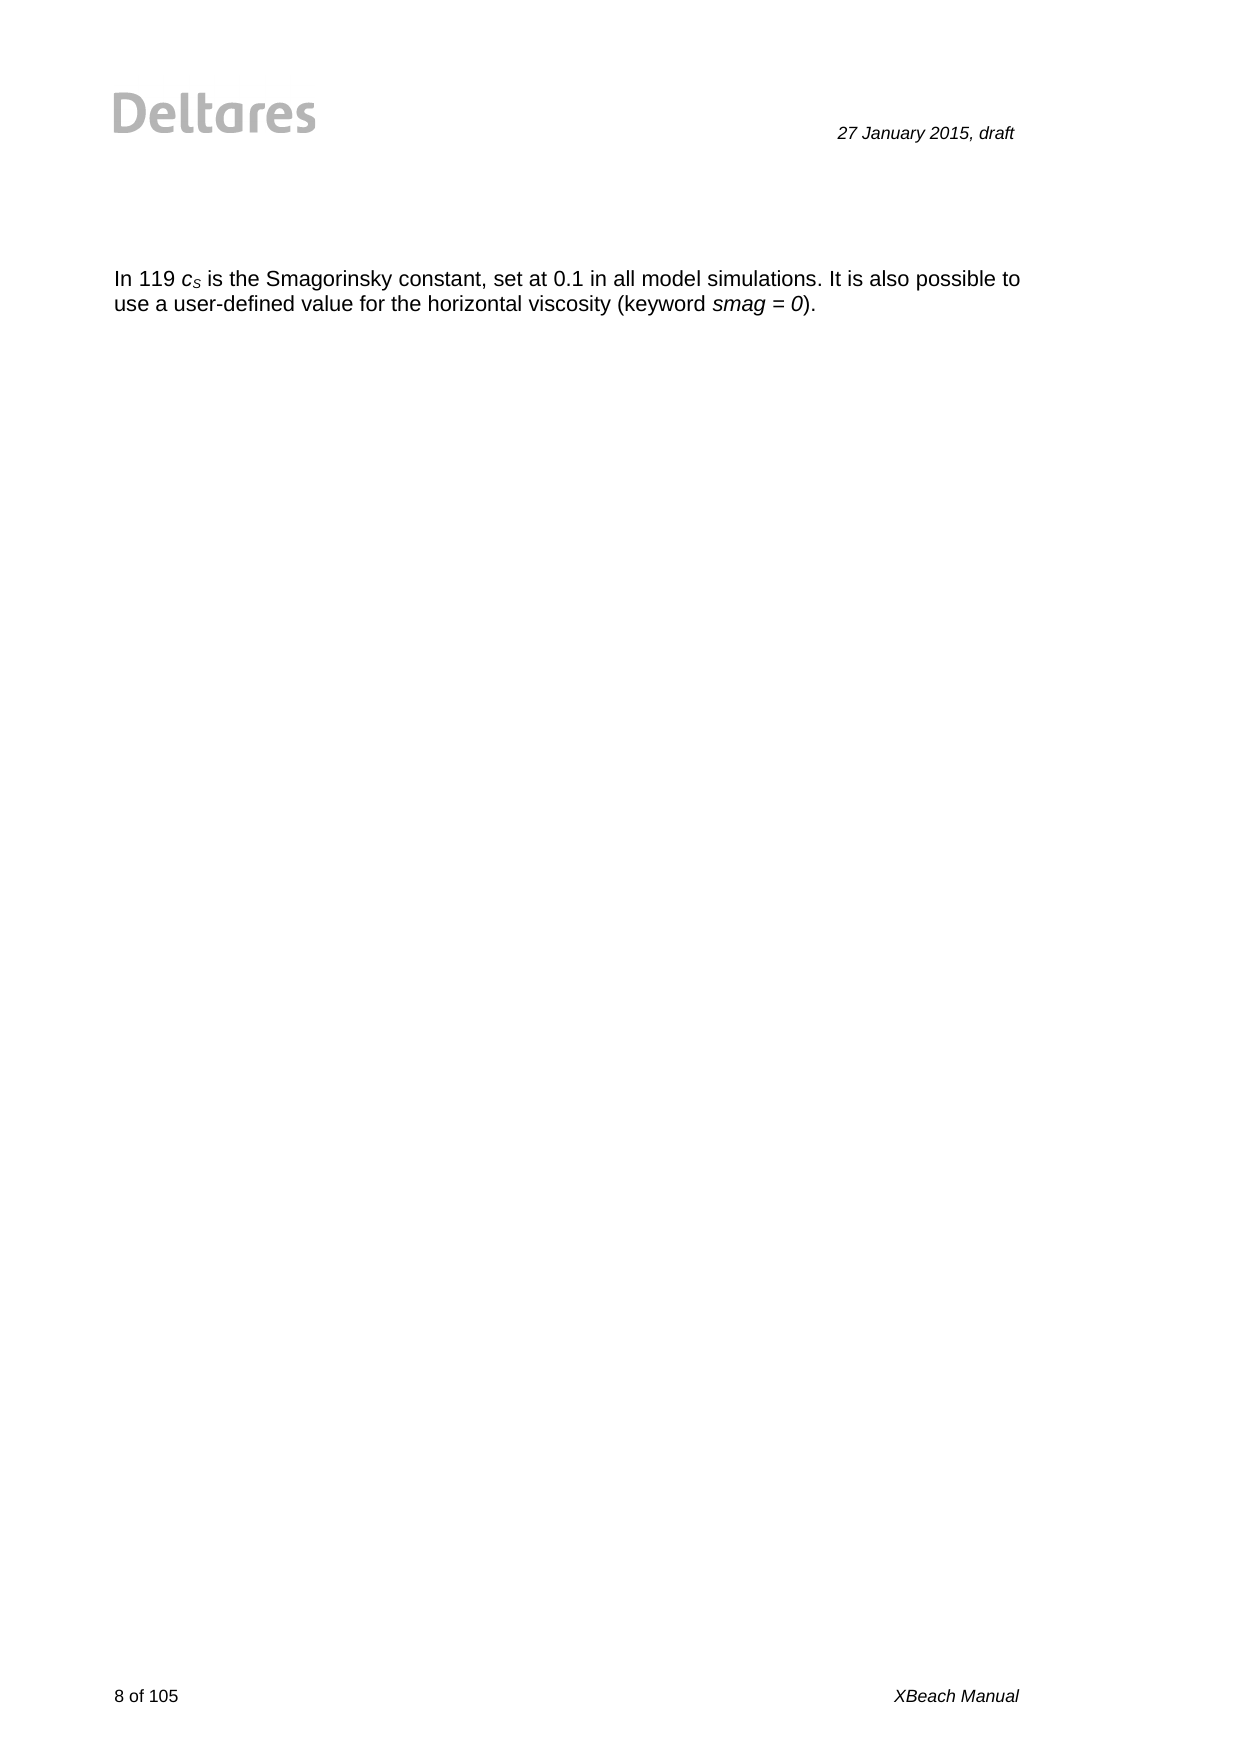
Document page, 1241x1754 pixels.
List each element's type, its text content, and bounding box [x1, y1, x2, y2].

picture [113, 75, 315, 133]
text In cS is the Smagorinsky constant, set at 0.1 in all model simulations. It is also possible to use a user-defined value for the horizontal viscosity (keyword smag = 0). [114, 266, 1022, 316]
